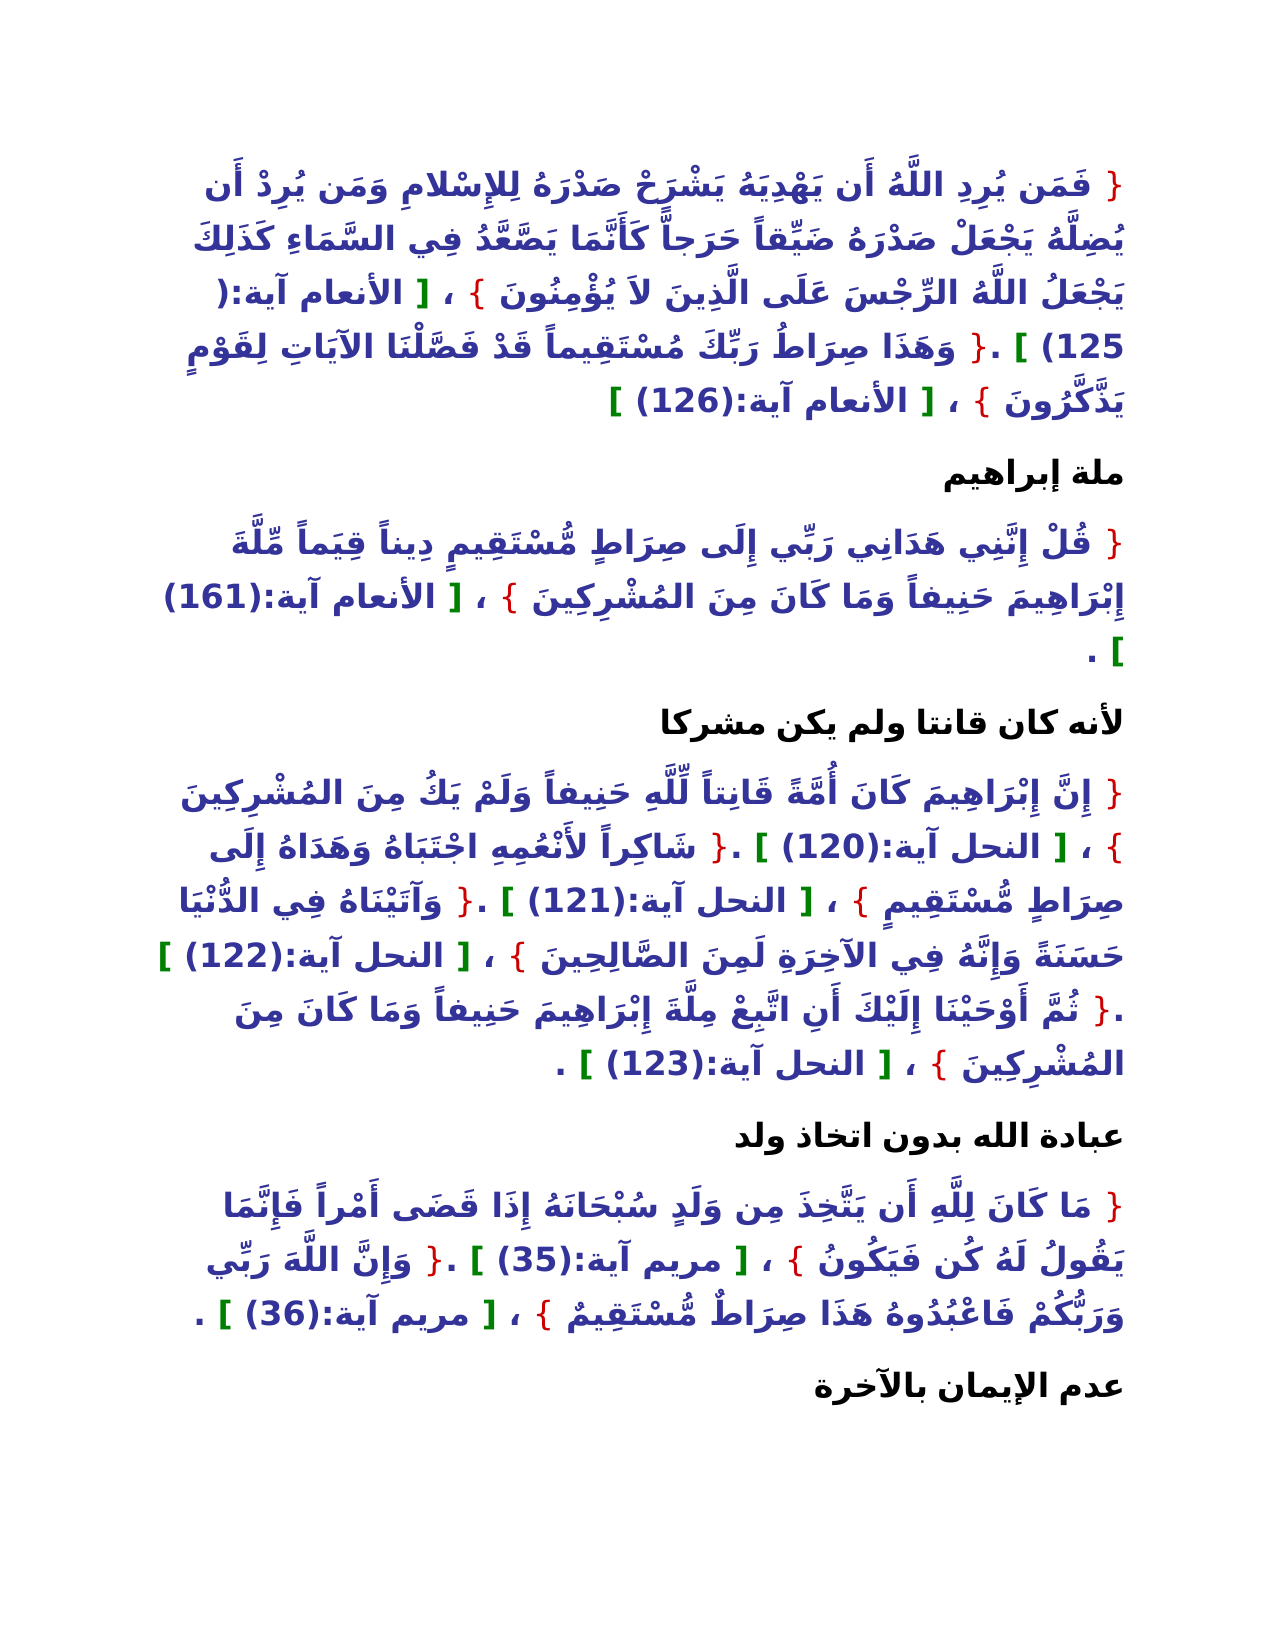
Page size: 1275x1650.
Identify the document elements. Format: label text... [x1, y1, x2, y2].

text { قُلْ إِنَّنِي هَدَانِي رَبِّي إِلَى صِرَاطٍ مُّسْتَقِيمٍ دِيناً قِيَماً مِّلَّةَ إِبْرَاهِيمَ حَنِيفاً وَمَا كَانَ مِنَ المُشْرِكِينَ } ، [ الأنعام آية:(161) ] . [150, 508, 1125, 671]
text عبادة الله بدون اتخاذ ولد [150, 1100, 1125, 1154]
text { مَا كَانَ لِلَّهِ أَن يَتَّخِذَ مِن وَلَدٍ سُبْحَانَهُ إِذَا قَضَى أَمْراً فَإِنَّمَا يَقُولُ لَهُ كُن فَيَكُونُ } ، [ مريم آية:(35) ] .{ وَإِنَّ اللَّهَ رَبِّي وَرَبُّكُمْ فَاعْبُدُوهُ هَذَا صِرَاطٌ مُّسْتَقِيمٌ } ، [ مريم آية:(36) ] . [150, 1171, 1125, 1333]
text { إِنَّ إِبْرَاهِيمَ كَانَ أُمَّةً قَانِتاً لِّلَّهِ حَنِيفاً وَلَمْ يَكُ مِنَ المُشْرِكِينَ } ، [ النحل آية:(120) ] .{ شَاكِراً لأَنْعُمِهِ اجْتَبَاهُ وَهَدَاهُ إِلَى صِرَاطٍ مُّسْتَقِيمٍ } ، [ النحل آية:(121) ] .{ وَآتَيْنَاهُ فِي الدُّنْيَا حَسَنَةً وَإِنَّهُ فِي الآخِرَةِ لَمِنَ الصَّالِحِينَ } ، [ النحل آية:(122) ] .{ ثُمَّ أَوْحَيْنَا إِلَيْكَ أَنِ اتَّبِعْ مِلَّةَ إِبْرَاهِيمَ حَنِيفاً وَمَا كَانَ مِنَ المُشْرِكِينَ } ، [ النحل آية:(123) ] . [150, 758, 1125, 1083]
text عدم الإيمان بالآخرة [150, 1350, 1125, 1404]
text لأنه كان قانتا ولم يكن مشركا [150, 687, 1125, 742]
text { فَمَن يُرِدِ اللَّهُ أَن يَهْدِيَهُ يَشْرَحْ صَدْرَهُ لِلإِسْلامِ وَمَن يُرِدْ أَن يُضِلَّهُ يَجْعَلْ صَدْرَهُ ضَيِّقاً حَرَجاًّ كَأَنَّمَا يَصَّعَّدُ فِي السَّمَاءِ كَذَلِكَ يَجْعَلُ اللَّهُ الرِّجْسَ عَلَى الَّذِينَ لاَ يُؤْمِنُونَ } ، [ الأنعام آية:(125) ] .{ وَهَذَا صِرَاطُ رَبِّكَ مُسْتَقِيماً قَدْ فَصَّلْنَا الآيَاتِ لِقَوْمٍ يَذَّكَّرُونَ } ، [ الأنعام آية:(126) ] [150, 150, 1125, 421]
text ملة إبراهيم [150, 437, 1125, 492]
